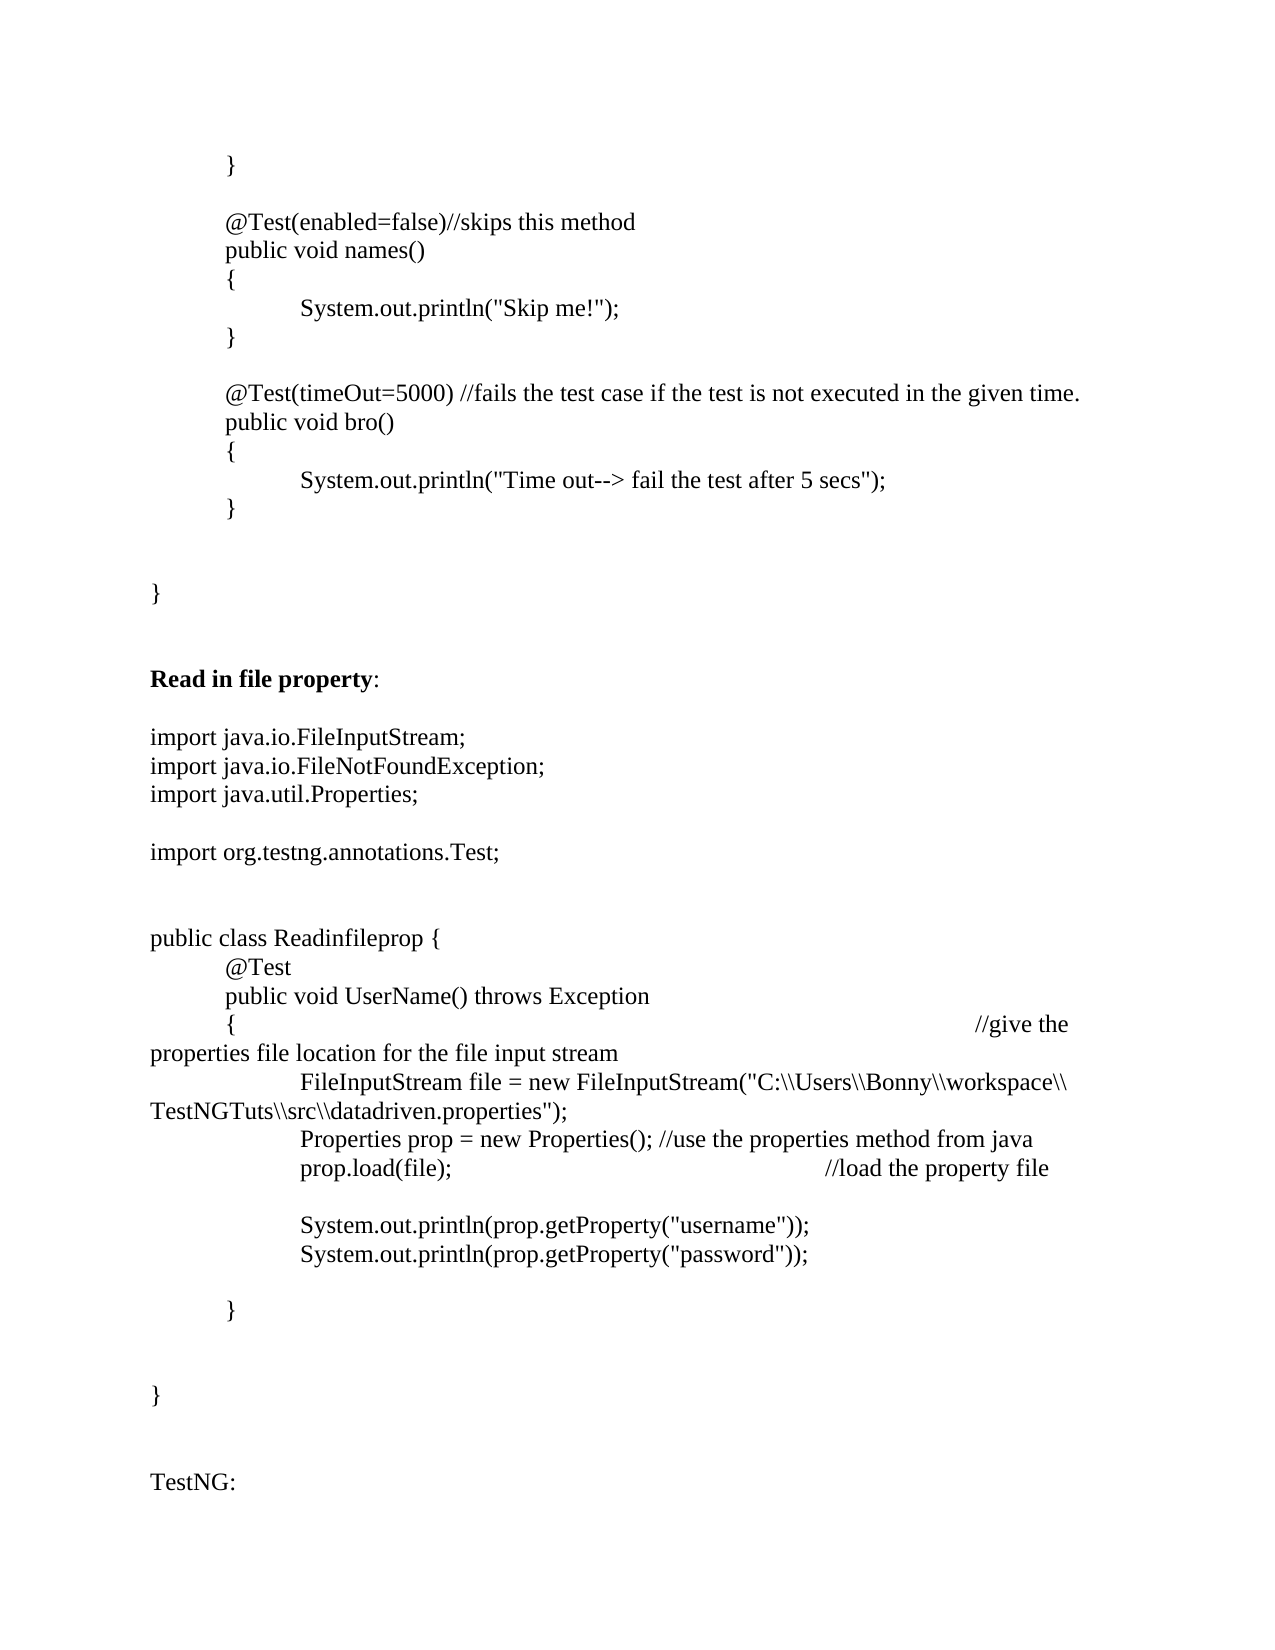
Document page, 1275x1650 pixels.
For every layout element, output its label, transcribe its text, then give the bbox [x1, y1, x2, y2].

text import java.io.FileInputStream; [150, 722, 1125, 751]
text @Test(timeOut=5000) //fails the test case if the test is not executed in the given time. [150, 378, 1125, 407]
text import java.util.Properties; [150, 779, 1125, 808]
text System.out.println("Skip me!"); [150, 293, 1125, 322]
text Properties prop = new Properties(); //use the properties method from java [150, 1124, 1125, 1153]
text } [150, 150, 1125, 179]
text { [150, 436, 1125, 465]
text import org.testng.annotations.Test; [150, 837, 1125, 866]
text public class Readinfileprop { [150, 923, 1125, 952]
text System.out.println(prop.getProperty("password")); [150, 1239, 1125, 1268]
text System.out.println("Time out--> fail the test after 5 secs"); [150, 465, 1125, 493]
text public void bro() [150, 407, 1125, 436]
text System.out.println(prop.getProperty("username")); [150, 1210, 1125, 1239]
text @Test [150, 952, 1125, 981]
text import java.io.FileNotFoundException; [150, 751, 1125, 779]
text { [150, 264, 1125, 293]
text } [150, 1380, 1125, 1409]
text public void UserName() throws Exception [150, 981, 1125, 1009]
text { //give the properties file location for the file input stream [150, 1009, 1125, 1067]
text Read in file property: [150, 664, 1125, 693]
text @Test(enabled=false)//skips this method [150, 207, 1125, 236]
text } [150, 322, 1125, 351]
text public void names() [150, 236, 1125, 264]
text } [150, 1296, 1125, 1324]
text FileInputStream file = new FileInputStream("C:\\Users\\Bonny\\workspace\\TestNGTuts\\src\\datadriven.properties"); [150, 1067, 1125, 1124]
text TestNG: [150, 1467, 1125, 1495]
text } [150, 493, 1125, 522]
text } [150, 578, 1125, 607]
text prop.load(file); //load the property file [150, 1153, 1125, 1182]
